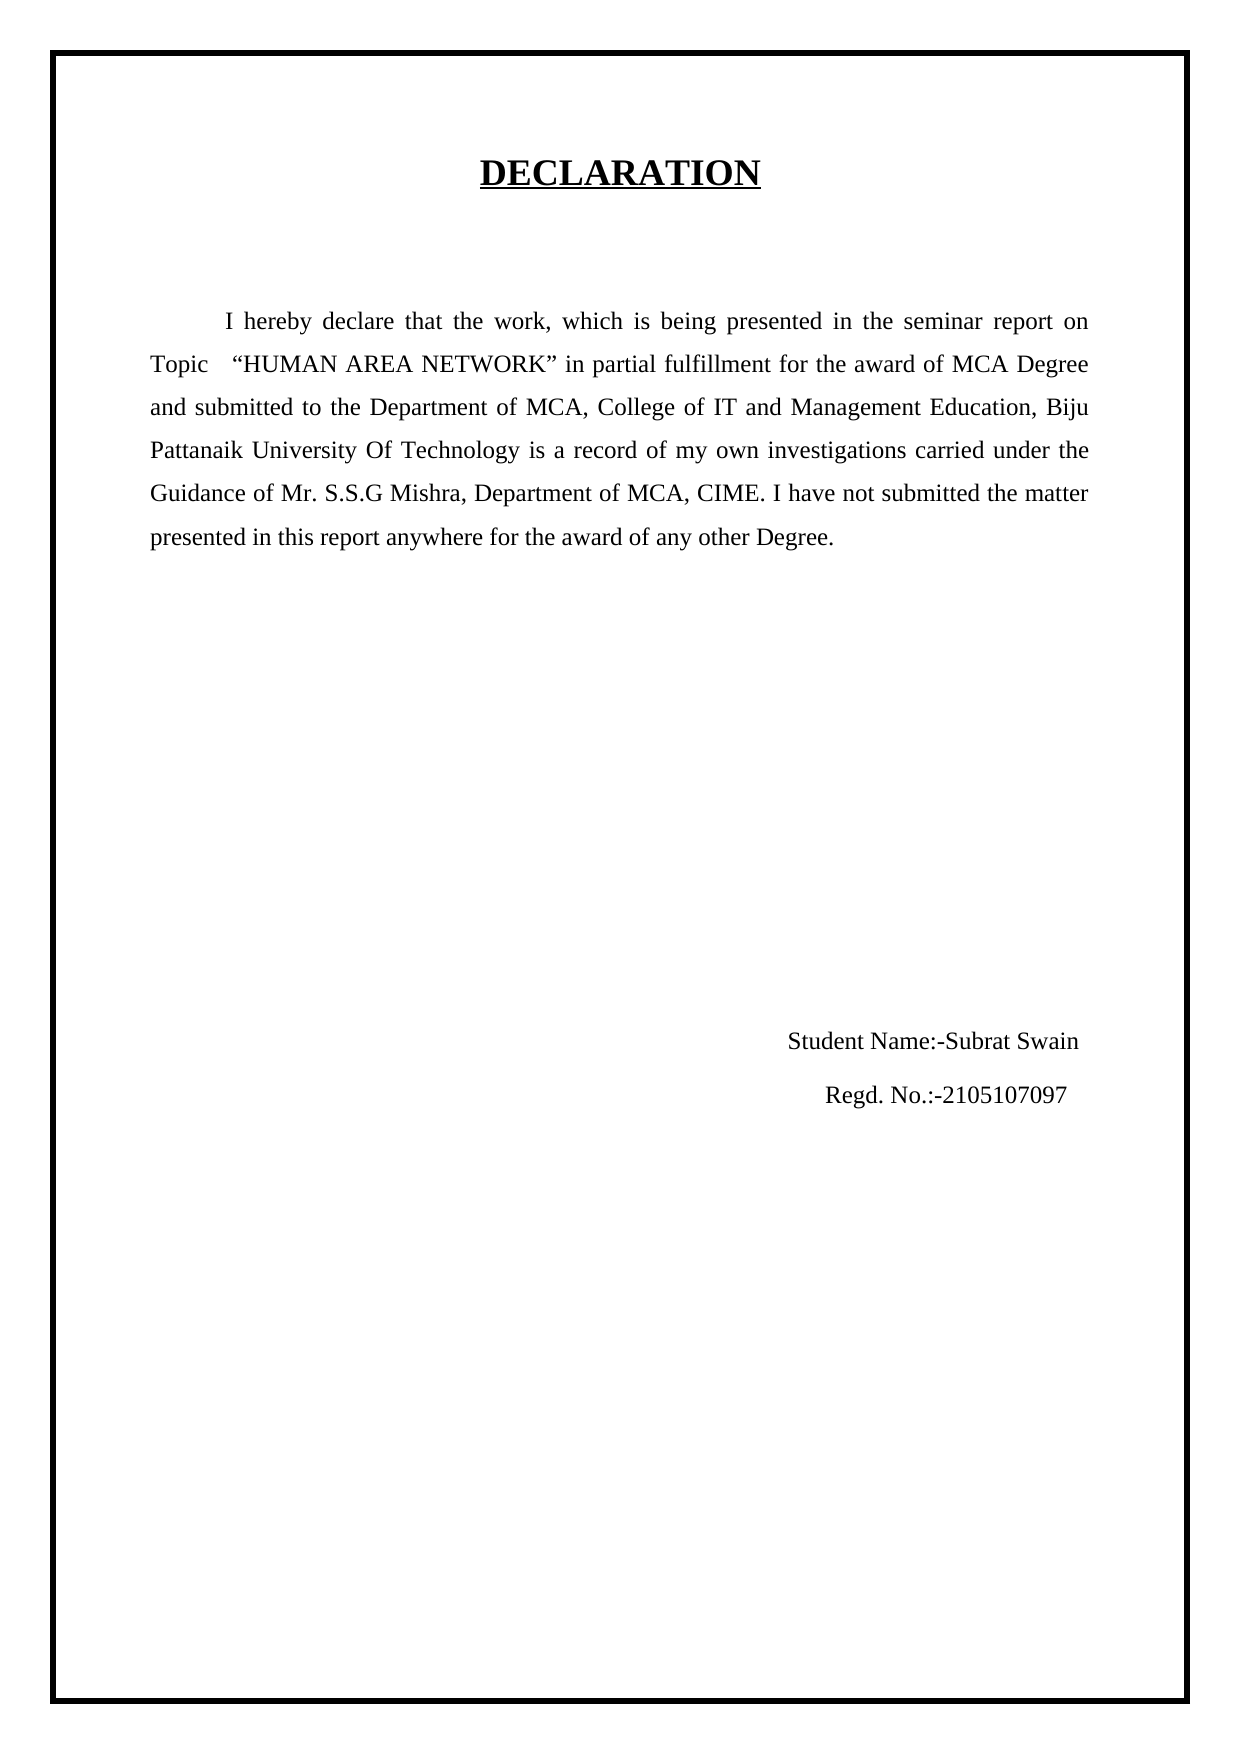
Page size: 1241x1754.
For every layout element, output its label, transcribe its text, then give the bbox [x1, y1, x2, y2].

text Student Name:-Subrat Swain [750, 1026, 1090, 1055]
text I hereby declare that the work, which is being presented in the seminar report on Topic “HUMAN AREA NETWORK” in partial fulfillment for the award of MCA Degree and submitted to the Department of MCA, College of IT and Management Education, Biju Pattanaik University Of Technology is a record of my own investigations carried under the Guidance of Mr. S.S.G Mishra, Department of MCA, CIME. I have not submitted the matter presented in this report anywhere for the award of any other Degree. [150, 306, 1090, 550]
text DECLARATION [150, 150, 1090, 193]
text Regd. No.:-2105107097 [750, 1080, 1090, 1109]
